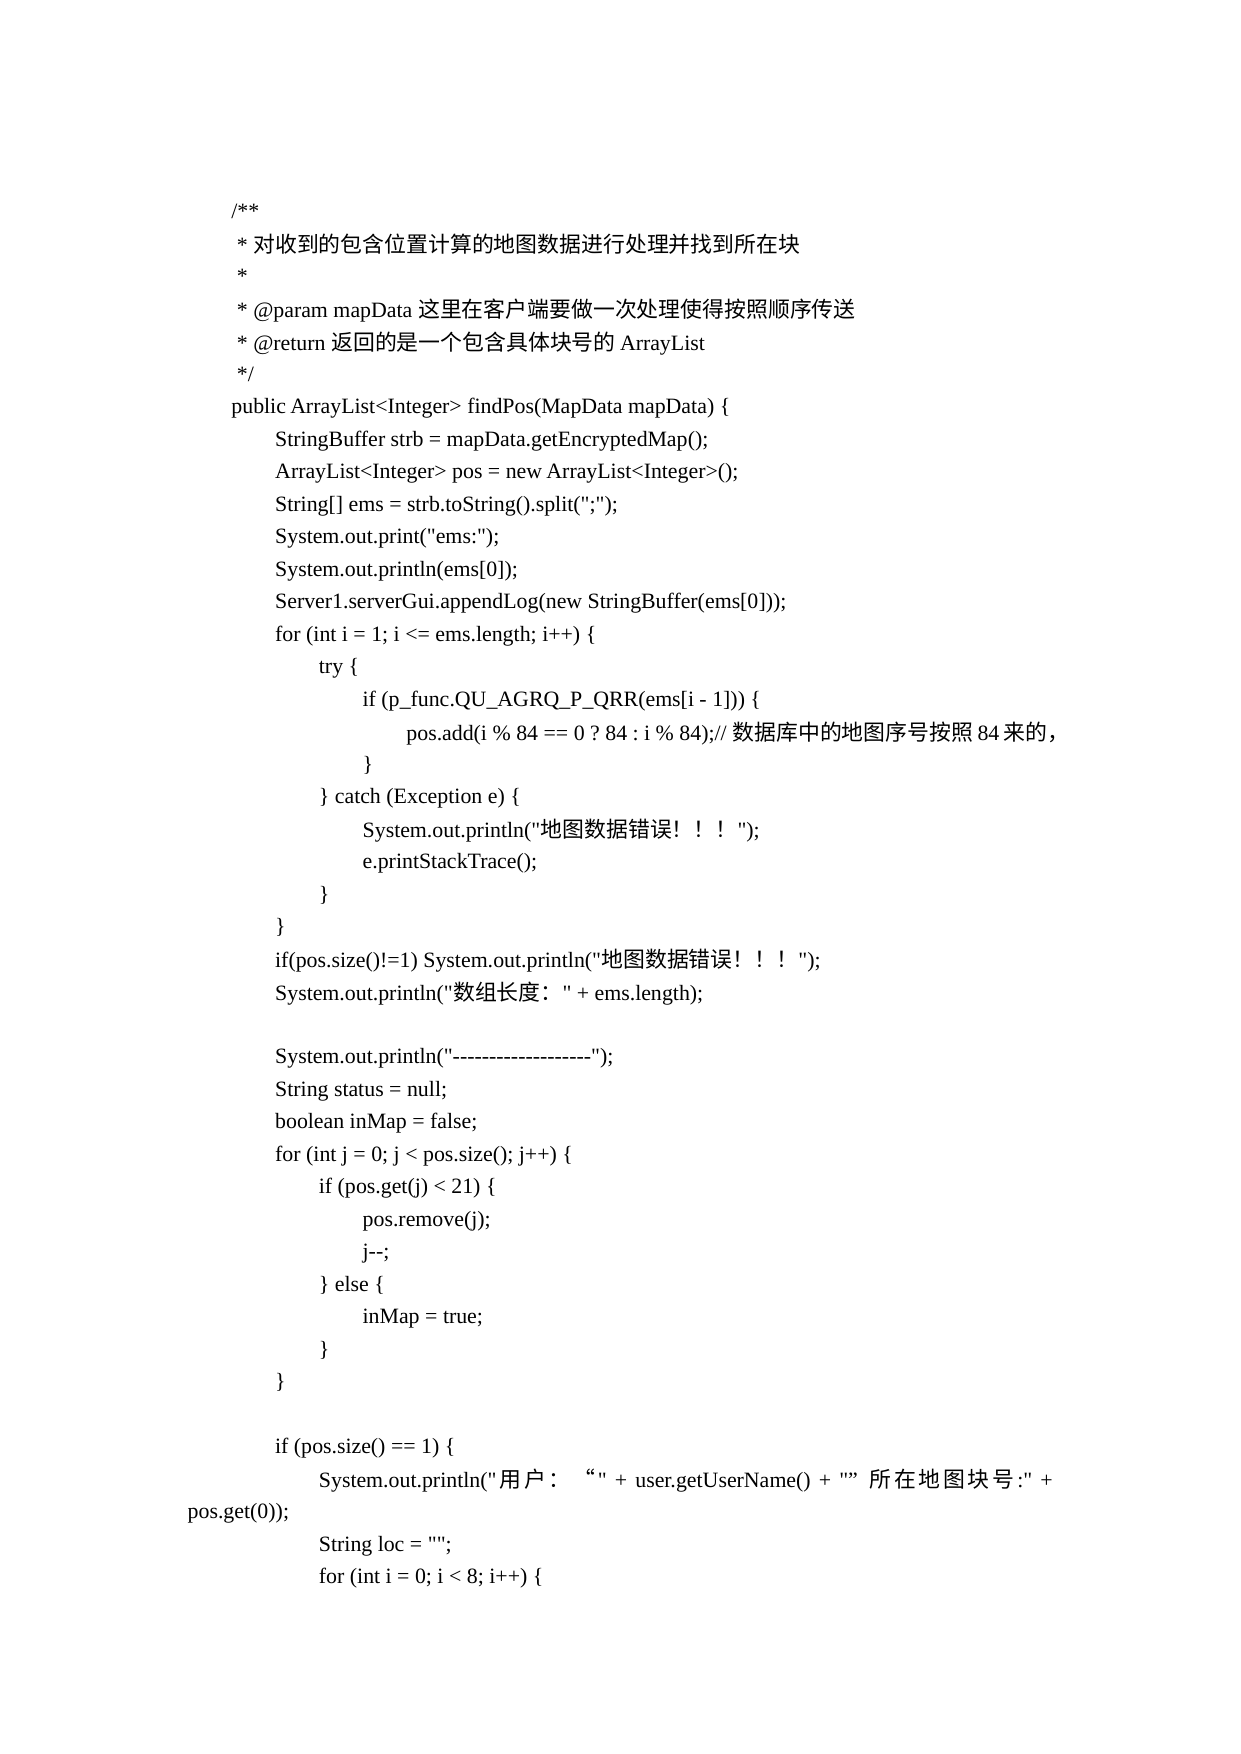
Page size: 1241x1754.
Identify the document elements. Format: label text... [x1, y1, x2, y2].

text pos.add(i % 84 == 0 ? 84 : i % 84);// 数据库中的地图序号按照84来的， [187, 714, 1053, 747]
text * @return 返回的是一个包含具体块号的ArrayList [187, 324, 1053, 357]
text if(pos.size()!=1) System.out.println("地图数据错误！！！"); [187, 942, 1053, 974]
text for (int j = 0; j < pos.size(); j++) { [187, 1137, 1053, 1169]
text if (pos.size() == 1) { [187, 1429, 1053, 1462]
text System.out.println("数组长度：" + ems.length); [187, 974, 1053, 1007]
text boolean inMap = false; [187, 1104, 1053, 1137]
text ArrayList<Integer> pos = new ArrayList<Integer>(); [187, 454, 1053, 487]
text System.out.println("用户：“" + user.getUserName() + "” 所在地图块号:" + pos.get(0)); [187, 1462, 1053, 1527]
text } [187, 909, 1053, 942]
text String status = null; [187, 1072, 1053, 1104]
text if (pos.get(j) < 21) { [187, 1169, 1053, 1202]
text System.out.println("地图数据错误！！！"); [187, 812, 1053, 844]
text pos.remove(j); [187, 1202, 1053, 1234]
text */ [187, 357, 1053, 389]
text * @param mapData 这里在客户端要做一次处理使得按照顺序传送 [187, 292, 1053, 324]
text String[] ems = strb.toString().split(";"); [187, 487, 1053, 519]
text } [187, 747, 1053, 779]
text try { [187, 649, 1053, 682]
text } [187, 1332, 1053, 1364]
text if (p_func.QU_AGRQ_P_QRR(ems[i - 1])) { [187, 682, 1053, 714]
text public ArrayList<Integer> findPos(MapData mapData) { [187, 389, 1053, 422]
text for (int i = 1; i <= ems.length; i++) { [187, 617, 1053, 649]
text System.out.print("ems:"); [187, 519, 1053, 552]
text for (int i = 0; i < 8; i++) { [187, 1559, 1053, 1592]
text /** [187, 194, 1053, 227]
text inMap = true; [187, 1299, 1053, 1332]
text } [187, 1364, 1053, 1397]
text j--; [187, 1234, 1053, 1267]
text * [187, 259, 1053, 292]
text Server1.serverGui.appendLog(new StringBuffer(ems[0])); [187, 584, 1053, 617]
text * 对收到的包含位置计算的地图数据进行处理并找到所在块 [187, 227, 1053, 259]
text e.printStackTrace(); [187, 844, 1053, 877]
text String loc = ""; [187, 1527, 1053, 1559]
text } [187, 877, 1053, 909]
text StringBuffer strb = mapData.getEncryptedMap(); [187, 422, 1053, 454]
text } catch (Exception e) { [187, 779, 1053, 812]
text System.out.println(ems[0]); [187, 552, 1053, 584]
text } else { [187, 1267, 1053, 1299]
text System.out.println("-------------------"); [187, 1039, 1053, 1072]
